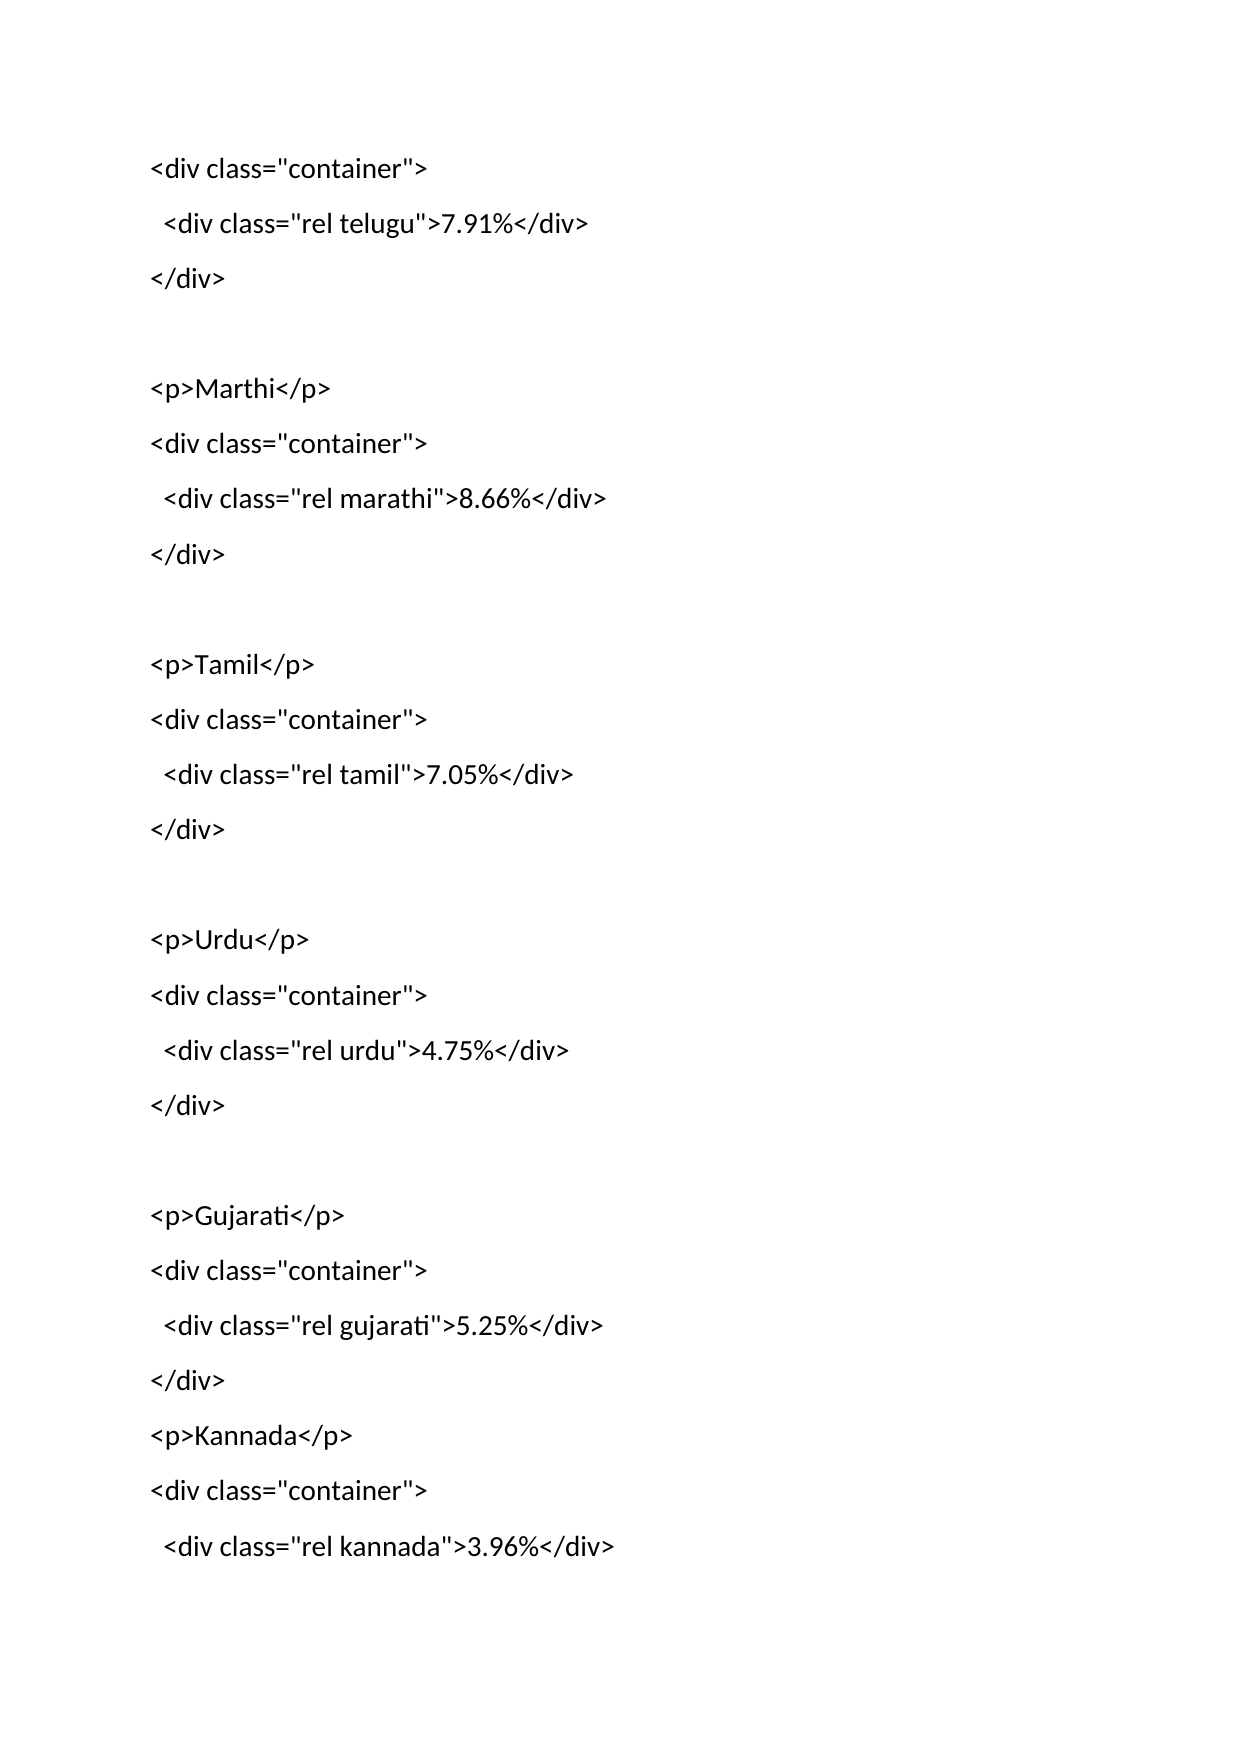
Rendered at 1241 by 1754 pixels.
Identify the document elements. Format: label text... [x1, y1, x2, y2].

text <div class="rel marathi">8.66%</div> [150, 481, 1090, 516]
text <div class="container"> [150, 426, 1090, 461]
text <div class="rel gujarati">5.25%</div> [150, 1307, 1090, 1343]
text <div class="container"> [150, 1472, 1090, 1508]
text </div> [150, 1362, 1090, 1398]
text </div> [150, 536, 1090, 571]
text <div class="container"> [150, 701, 1090, 737]
text <p>Kannada</p> [150, 1417, 1090, 1453]
text </div> [150, 811, 1090, 847]
text </div> [150, 1087, 1090, 1122]
text <div class="rel urdu">4.75%</div> [150, 1032, 1090, 1067]
text <p>Marthi</p> [150, 370, 1090, 406]
text <div class="container"> [150, 150, 1090, 186]
text <p>Gujarati</p> [150, 1197, 1090, 1233]
text <div class="rel telugu">7.91%</div> [150, 205, 1090, 241]
text <p>Urdu</p> [150, 921, 1090, 957]
text <div class="container"> [150, 1252, 1090, 1288]
text </div> [150, 260, 1090, 296]
text <p>Tamil</p> [150, 646, 1090, 682]
text <div class="rel kannada">3.96%</div> [150, 1528, 1090, 1563]
text <div class="container"> [150, 977, 1090, 1012]
text <div class="rel tamil">7.05%</div> [150, 756, 1090, 792]
